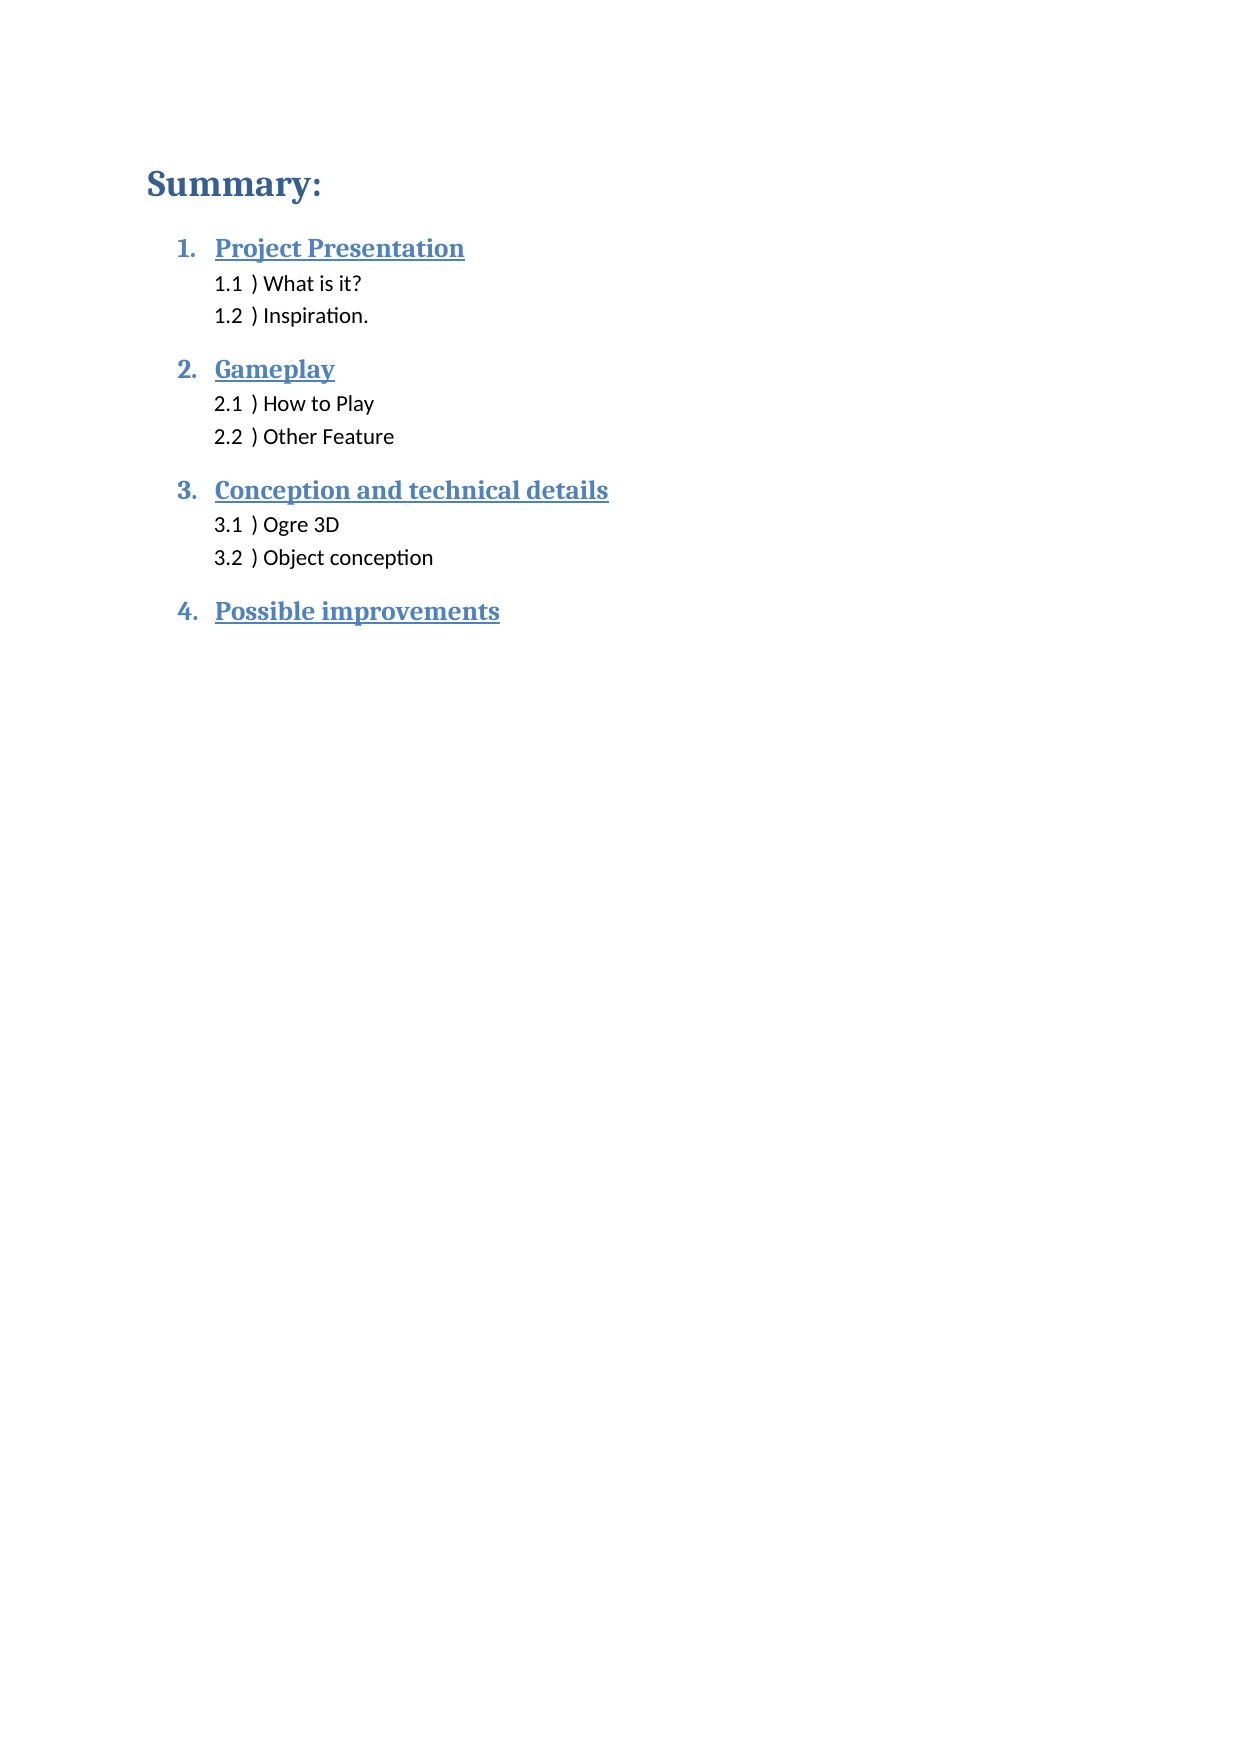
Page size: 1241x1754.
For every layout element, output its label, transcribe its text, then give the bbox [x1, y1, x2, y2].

subtitle Conception and technical details [177, 475, 1093, 506]
subtitle Summary: [148, 162, 1093, 206]
list ) What is it? [213, 269, 1093, 297]
subtitle Project Presentation [177, 233, 1093, 264]
list ) Ogre 3D [213, 511, 1093, 538]
list ) Inspiration. [213, 301, 1093, 329]
list ) Other Feature [213, 422, 1093, 450]
list ) How to Play [213, 389, 1093, 418]
list ) Object conception [213, 543, 1093, 571]
subtitle Gameplay [177, 354, 1093, 385]
subtitle Possible improvements [177, 596, 1093, 627]
